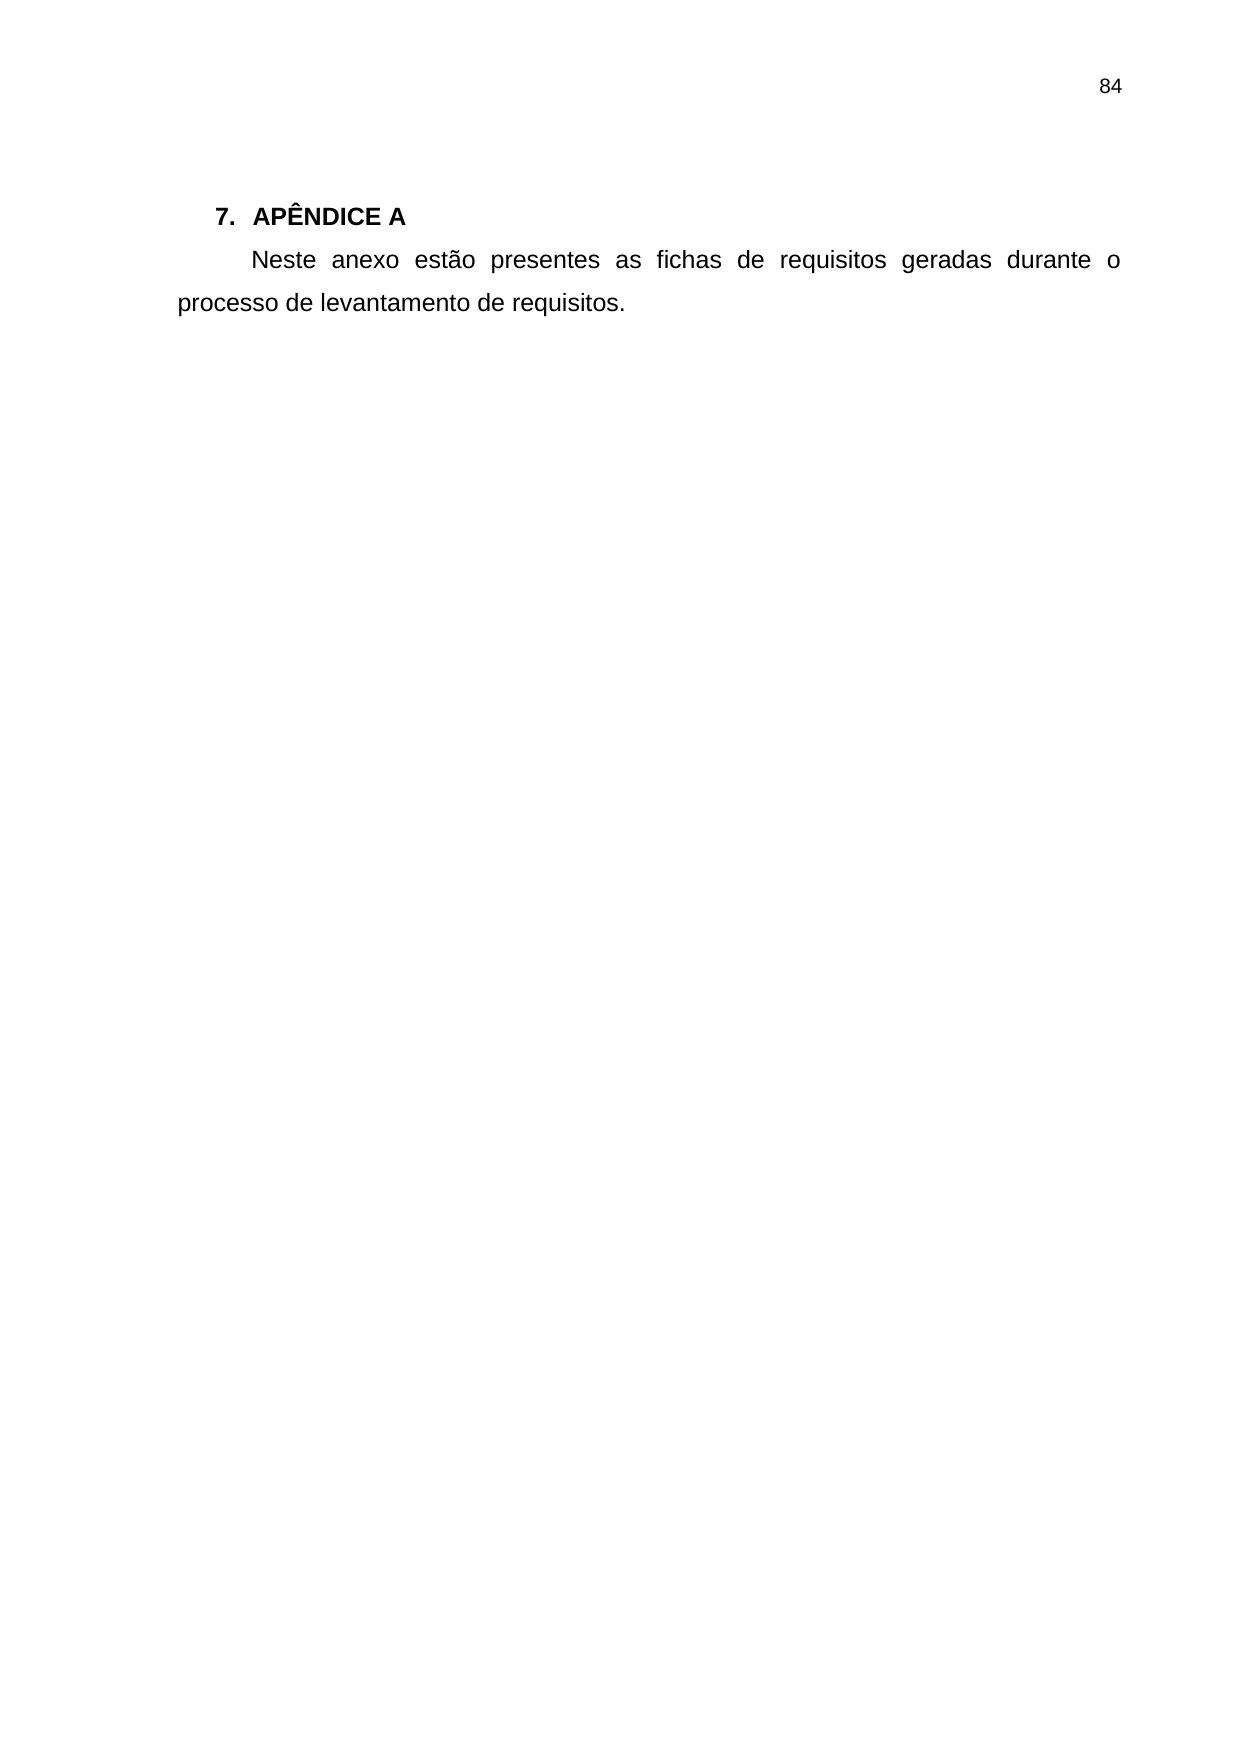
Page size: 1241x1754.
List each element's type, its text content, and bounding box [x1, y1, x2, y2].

subtitle APÊNDICE A [215, 202, 1122, 231]
text Neste anexo estão presentes as fichas de requisitos geradas durante o processo de levantamento de requisitos. [177, 245, 1122, 317]
